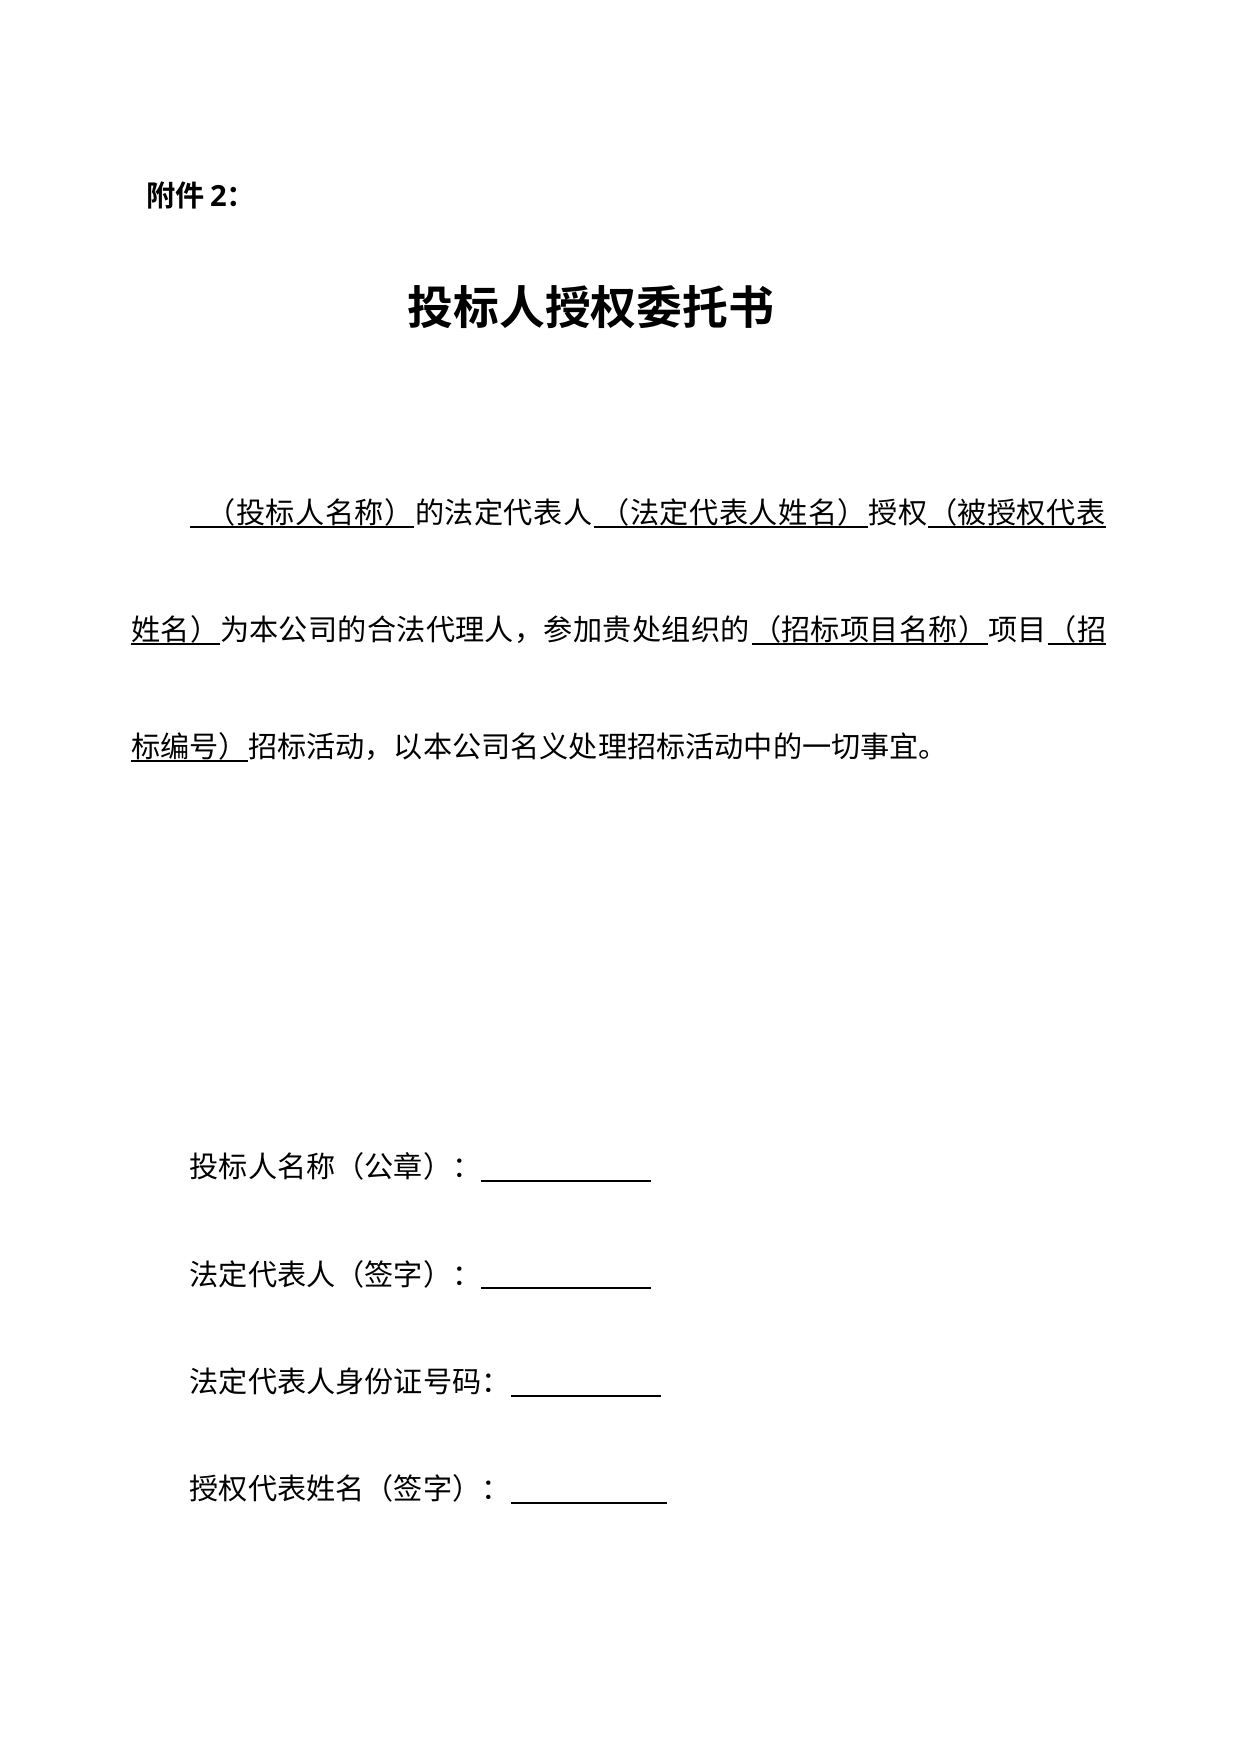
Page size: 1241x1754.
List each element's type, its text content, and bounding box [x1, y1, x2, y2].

text （投标人名称）的法定代表人 （法定代表人姓名）授权（被授权代表姓名）为本公司的合法代理人，参加贵处组织的（招标项目名称）项目（招标编号）招标活动，以本公司名义处理招标活动中的一切事宜。 [131, 478, 1106, 777]
text 授权代表姓名（签字）： [131, 1454, 1106, 1519]
text 附件2： [131, 162, 1106, 227]
text 法定代表人（签字）： [131, 1240, 1106, 1305]
text 投标人名称（公章）： [131, 1132, 1106, 1197]
text 法定代表人身份证号码： [131, 1347, 1106, 1412]
text 投标人授权委托书 [131, 256, 1106, 353]
